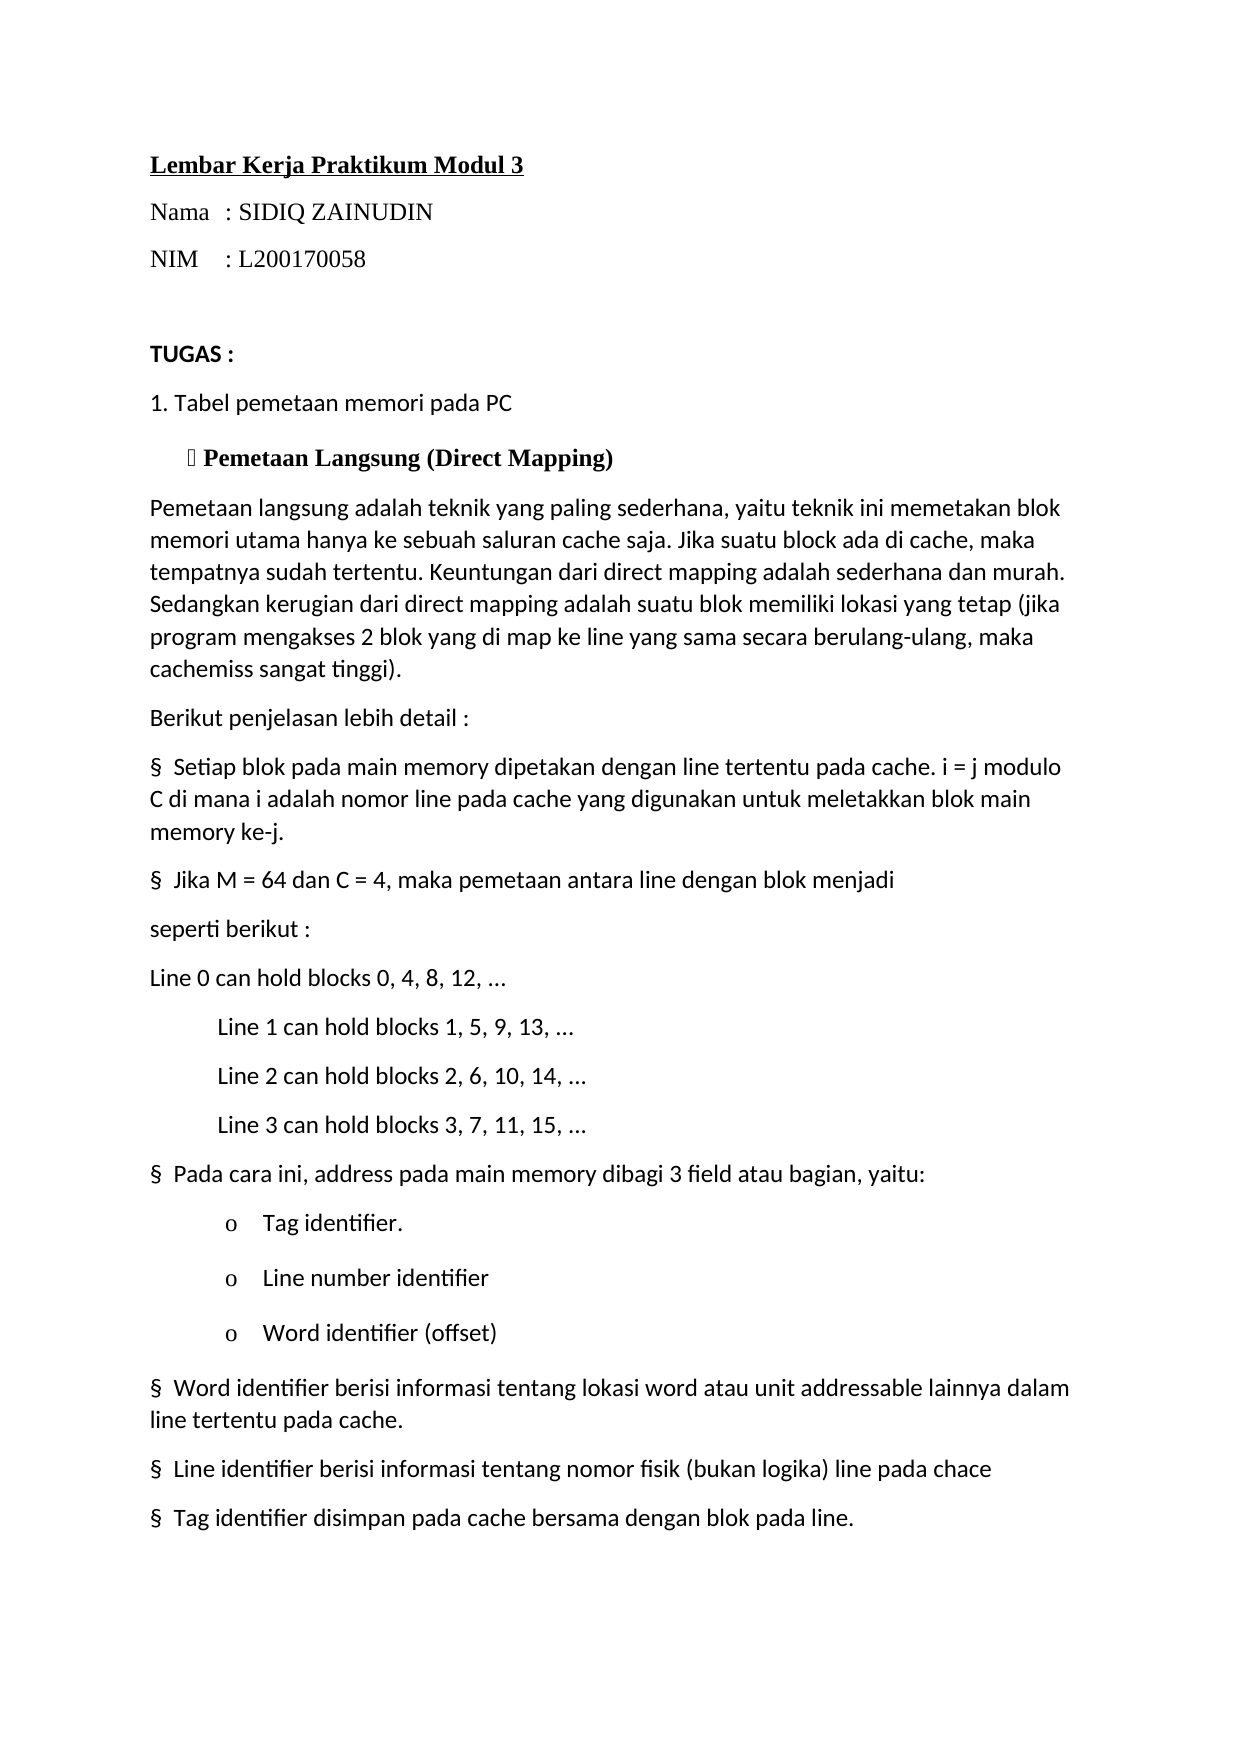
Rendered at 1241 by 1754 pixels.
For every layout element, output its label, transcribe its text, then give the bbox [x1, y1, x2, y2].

text Berikut penjelasan lebih detail : [149, 702, 1080, 733]
text Pemetaan Langsung (Direct Mapping) [187, 443, 1090, 472]
text § Pada cara ini, address pada main memory dibagi 3 field atau bagian, yaitu: [149, 1158, 1080, 1189]
text Line 2 can hold blocks 2, 6, 10, 14, ... [149, 1060, 1080, 1091]
text Nama : SIDIQ ZAINUDIN [150, 197, 1090, 226]
text Line 3 can hold blocks 3, 7, 11, 15, ... [149, 1109, 1080, 1140]
text Pemetaan langsung adalah teknik yang paling sederhana, yaitu teknik ini memetakan blok memori utama hanya ke sebuah saluran cache saja. Jika suatu block ada di cache, maka tempatnya sudah tertentu. Keuntungan dari direct mapping adalah sederhana dan murah. Sedangkan kerugian dari direct mapping adalah suatu blok memiliki lokasi yang tetap (jika program mengakses 2 blok yang di map ke line yang sama secara berulang-ulang, maka cachemiss sangat tinggi). [149, 492, 1080, 684]
text 1. Tabel pemetaan memori pada PC [149, 387, 1080, 418]
text § Tag identifier disimpan pada cache bersama dengan blok pada line. [149, 1502, 1080, 1533]
text seperti berikut : [149, 913, 1080, 944]
text § Setiap blok pada main memory dipetakan dengan line tertentu pada cache. i = j modulo C di mana i adalah nomor line pada cache yang digunakan untuk meletakkan blok main memory ke-j. [149, 751, 1080, 846]
text Line 0 can hold blocks 0, 4, 8, 12, ... [149, 962, 1080, 993]
text § Line identifier berisi informasi tentang nomor fisik (bukan logika) line pada chace [149, 1453, 1080, 1484]
text § Jika M = 64 dan C = 4, maka pemetaan antara line dengan blok menjadi [149, 864, 1080, 895]
text Lembar Kerja Praktikum Modul 3 [150, 150, 1090, 179]
list Tag identifier. [225, 1207, 1080, 1238]
list Word identifier (offset) [225, 1317, 1080, 1348]
text NIM : L200170058 [150, 244, 1090, 273]
list Line number identifier [225, 1262, 1080, 1293]
text TUGAS : [150, 338, 1090, 369]
text § Word identifier berisi informasi tentang lokasi word atau unit addressable lainnya dalam line tertentu pada cache. [149, 1372, 1080, 1435]
text Line 1 can hold blocks 1, 5, 9, 13, ... [149, 1011, 1080, 1042]
